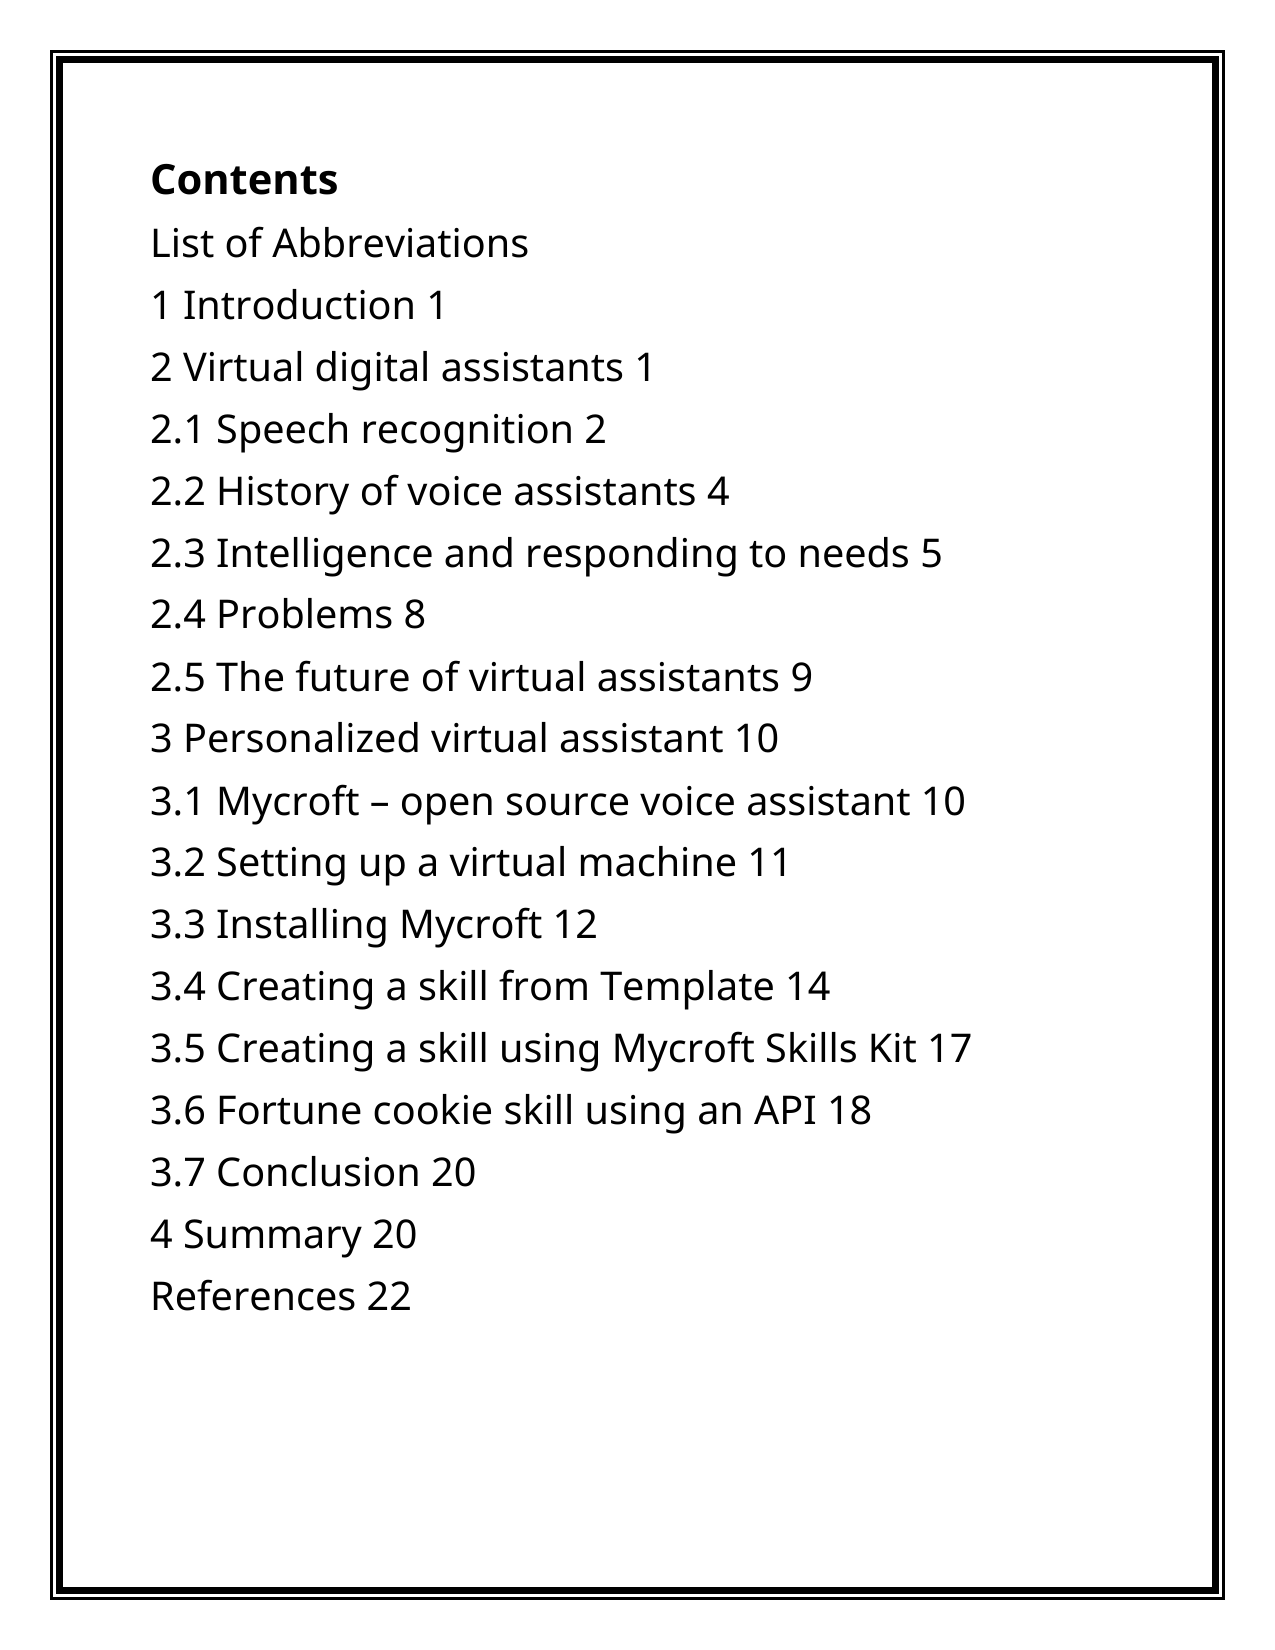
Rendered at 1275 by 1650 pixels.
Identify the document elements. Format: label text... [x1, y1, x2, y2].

text Contents List of Abbreviations 1 Introduction 1 2 Virtual digital assistants 1 2.1 Speech recognition 2 2.2 History of voice assistants 4 2.3 Intelligence and responding to needs 5 2.4 Problems 8 2.5 The future of virtual assistants 9 3 Personalized virtual assistant 10 3.1 Mycroft – open source voice assistant 10 3.2 Setting up a virtual machine 11 3.3 Installing Mycroft 12 3.4 Creating a skill from Template 14 3.5 Creating a skill using Mycroft Skills Kit 17 3.6 Fortune cookie skill using an API 18 3.7 Conclusion 20 4 Summary 20 References 22 [150, 150, 1125, 1322]
